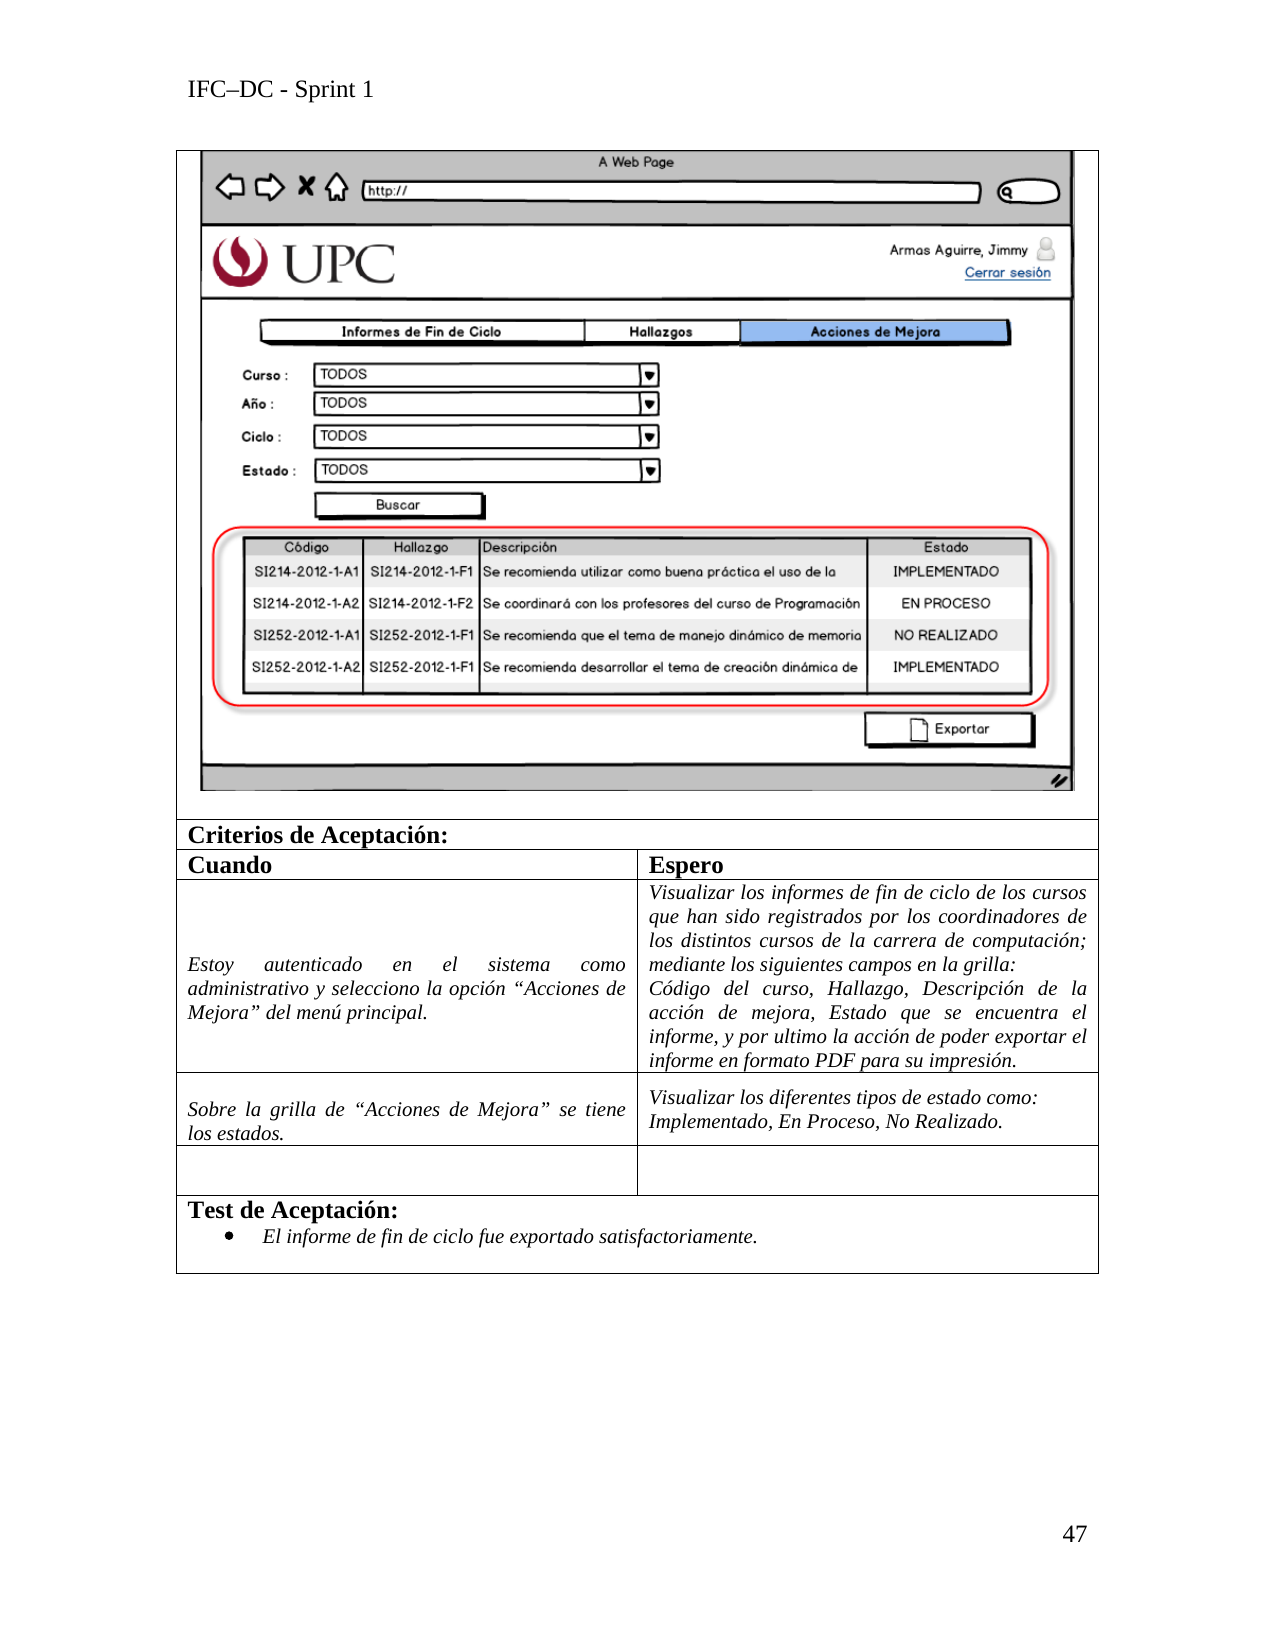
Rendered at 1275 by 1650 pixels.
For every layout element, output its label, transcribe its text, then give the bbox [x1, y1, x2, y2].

table_cell Sobre la grilla de “Acciones de Mejora” se tiene los estados. [177, 1073, 637, 1145]
picture [200, 151, 1075, 791]
table_cell Visualizar los diferentes tipos de estado como: Implementado, En Proceso, No Realizado. [638, 1073, 1098, 1145]
table_cell Cuando [177, 850, 637, 878]
table_cell [638, 1146, 1098, 1194]
table_cell Test de Aceptación: El informe de fin de ciclo fue exportado satisfactoriamente. [177, 1196, 1098, 1273]
table_cell Prototipo: [177, 151, 1098, 819]
table_cell Visualizar los informes de fin de ciclo de los cursos que han sido registrados por los coordinadores de los distintos cursos de la carrera de computación; mediante los siguientes campos en la grilla: Código del curso, Hallazgo, Descripción de la acción de mejora, Estado que se encuentra el informe, y por ultimo la acción de poder exportar el informe en formato PDF para su impresión. [638, 880, 1098, 1072]
table_cell Estoy autenticado en el sistema como administrativo y selecciono la opción “Acciones de Mejora” del menú principal. [177, 880, 637, 1072]
table_cell Criterios de Aceptación: [177, 820, 1098, 849]
table_cell [177, 1146, 637, 1194]
table_cell Espero [638, 850, 1098, 878]
